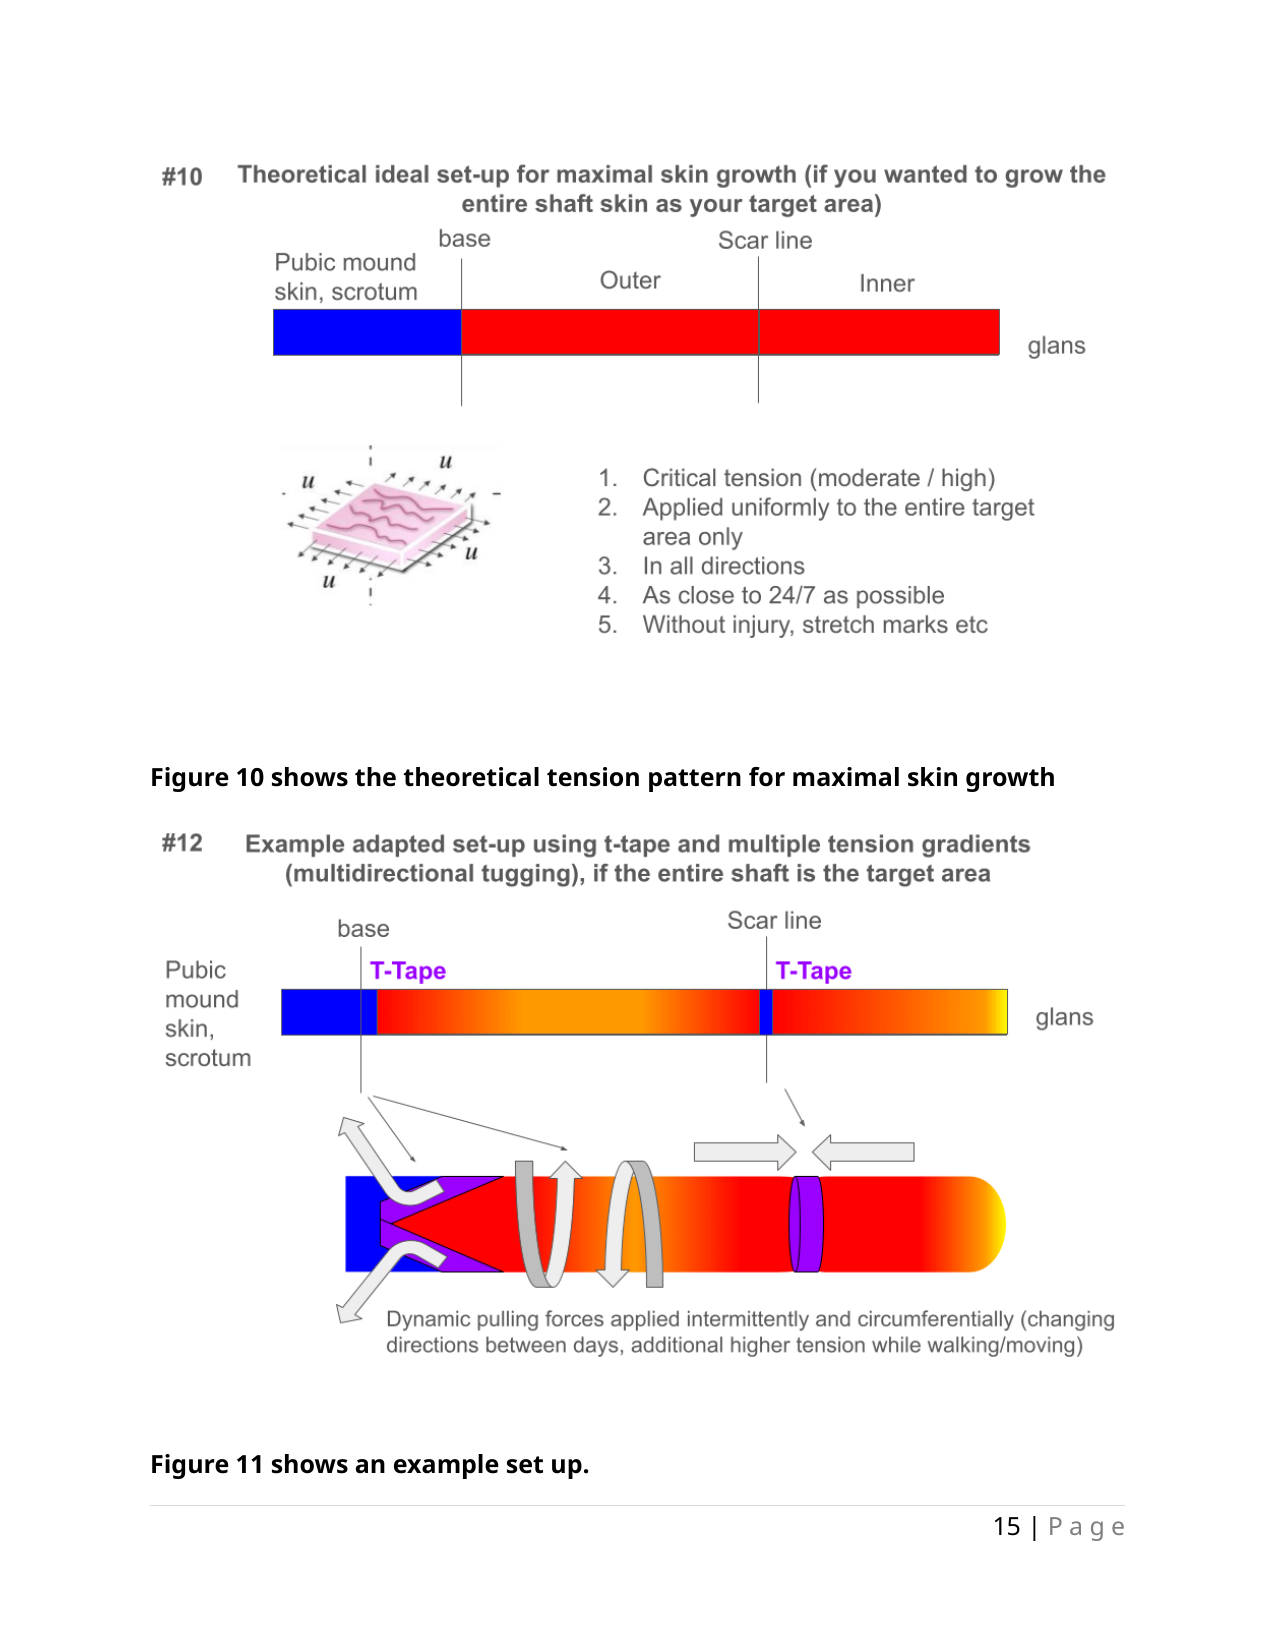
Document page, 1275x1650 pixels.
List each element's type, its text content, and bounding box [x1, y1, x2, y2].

text Figure 10 shows the theoretical tension pattern for maximal skin growth [150, 759, 1125, 793]
picture [150, 150, 1125, 699]
text Figure 11 shows an example set up. [150, 1446, 1125, 1481]
picture [150, 815, 1125, 1364]
